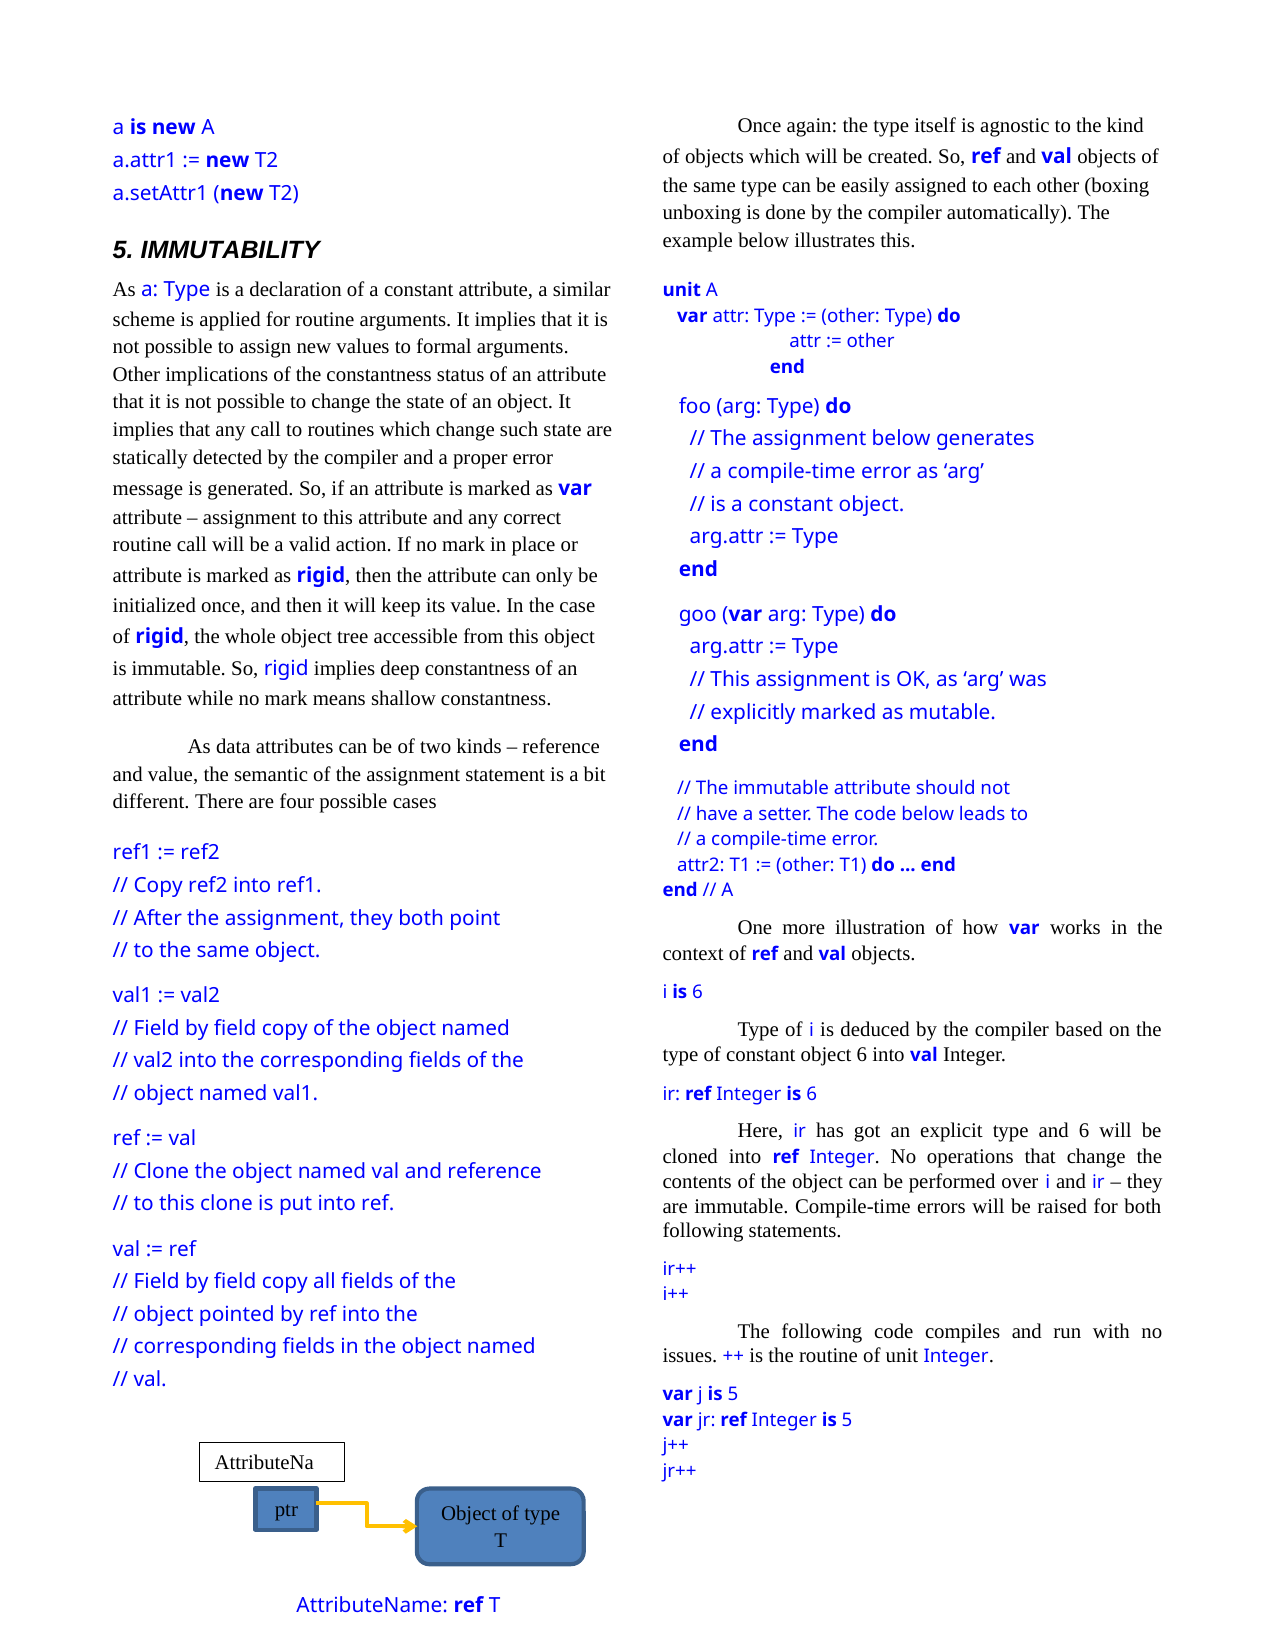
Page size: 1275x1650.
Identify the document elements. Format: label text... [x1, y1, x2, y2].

text ref := val // Clone the object named val and reference // to this clone is put into ref. [112, 1123, 613, 1217]
text a is new A a.attr1 := new T2 a.setAttr1 (new T2) [112, 112, 613, 206]
list Type of i is deduced by the compiler based on the type of constant object 6 into val Integer. [662, 1016, 1162, 1067]
list // The immutable attribute should not // have a setter. The code below leads to // a compile-time error. attr2: T1 := (other: T1) do ... end end // A [662, 774, 1162, 902]
list Here, ir has got an explicit type and 6 will be cloned into ref Integer. No operations that change the contents of the object can be performed over i and ir – they are immutable. Compile-time errors will be raised for both following statements. [662, 1118, 1162, 1242]
text Once again: the type itself is agnostic to the kind of objects which will be created. So, ref and val objects of the same type can be easily assigned to each other (boxing unboxing is done by the compiler automatically). The example below illustrates this. [662, 112, 1162, 252]
list i is 6 [662, 978, 1162, 1004]
list ir++ i++ [662, 1255, 1162, 1306]
text goo (var arg: Type) do arg.attr := Type // This assignment is OK, as ‘arg’ was // explicitly marked as mutable. end [662, 599, 1162, 758]
text val1 := val2 // Field by field copy of the object named // val2 into the corresponding fields of the // object named val1. [112, 980, 613, 1107]
subtitle IMMUTABILITY [112, 235, 613, 264]
list unit A var attr: Type := (other: Type) do attr := other end [662, 276, 1162, 378]
list The following code compiles and run with no issues. ++ is the routine of unit Integer. [662, 1318, 1162, 1368]
text val := ref // Field by field copy all fields of the // object pointed by ref into the // corresponding fields in the object named // val. [112, 1234, 613, 1392]
text foo (arg: Type) do // The assignment below generates // a compile-time error as ‘arg’ // is a constant object. arg.attr := Type end [662, 391, 1162, 582]
list ir: ref Integer is 6 [662, 1080, 1162, 1105]
text As data attributes can be of two kinds – reference and value, the semantic of the assignment statement is a bit different. There are four possible cases [112, 734, 613, 813]
list var j is 5 var jr: ref Integer is 5 j++ jr++ [662, 1381, 1162, 1483]
list One more illustration of how var works in the context of ref and val objects. [662, 915, 1162, 966]
text As a: Type is a declaration of a constant attribute, a similar scheme is applied for routine arguments. It implies that it is not possible to assign new values to formal arguments. Other implications of the constantness status of an attribute that it is not possible to change the state of an object. It implies that any call to routines which change such state are statically detected by the compiler and a proper error message is generated. So, if an attribute is marked as var attribute – assignment to this attribute and any correct routine call will be a valid action. If no mark in place or attribute is marked as rigid, then the attribute can only be initialized once, and then it will keep its value. In the case of rigid, the whole object tree accessible from this object is immutable. So, rigid implies deep constantness of an attribute while no mark means shallow constantness. [112, 274, 613, 709]
text ref1 := ref2 // Copy ref2 into ref1. // After the assignment, they both point // to the same object. [112, 837, 613, 964]
